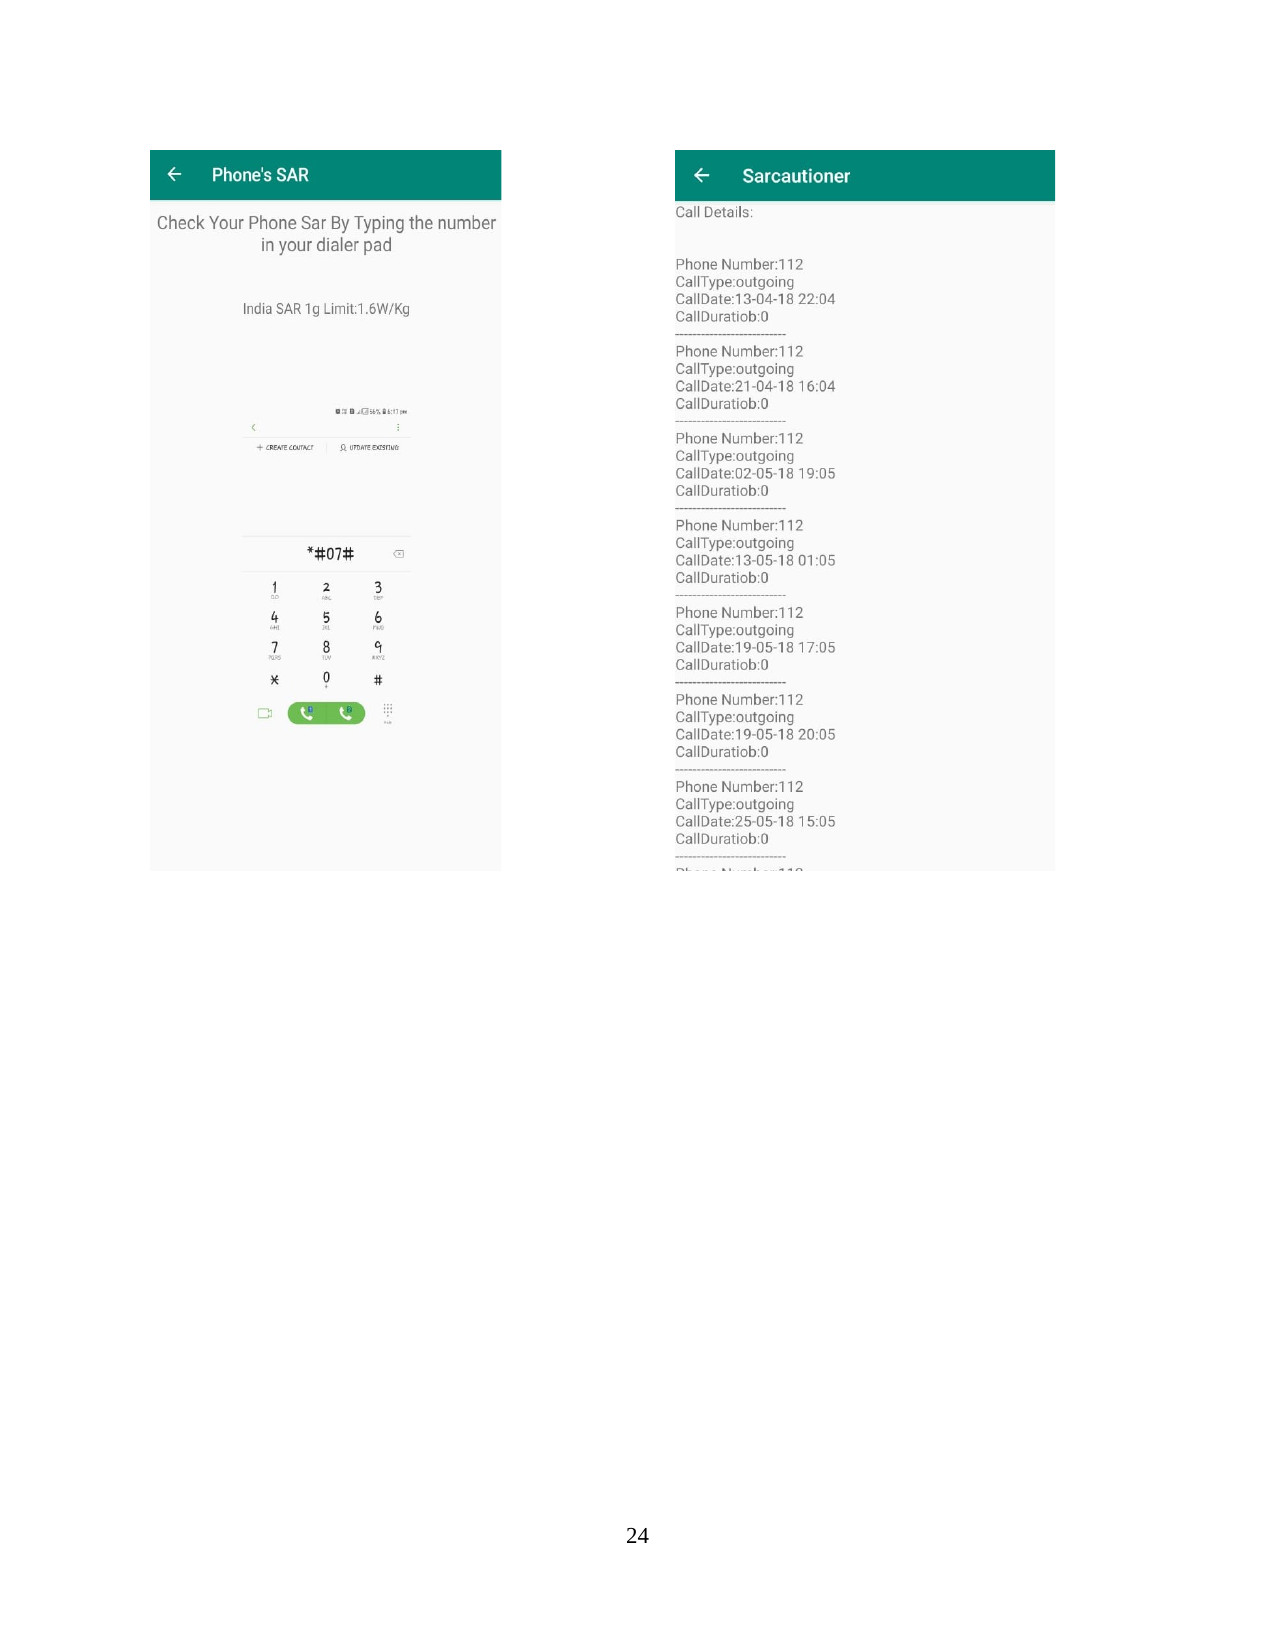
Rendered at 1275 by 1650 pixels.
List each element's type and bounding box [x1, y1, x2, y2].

picture [675, 150, 1055, 871]
picture [150, 150, 502, 871]
